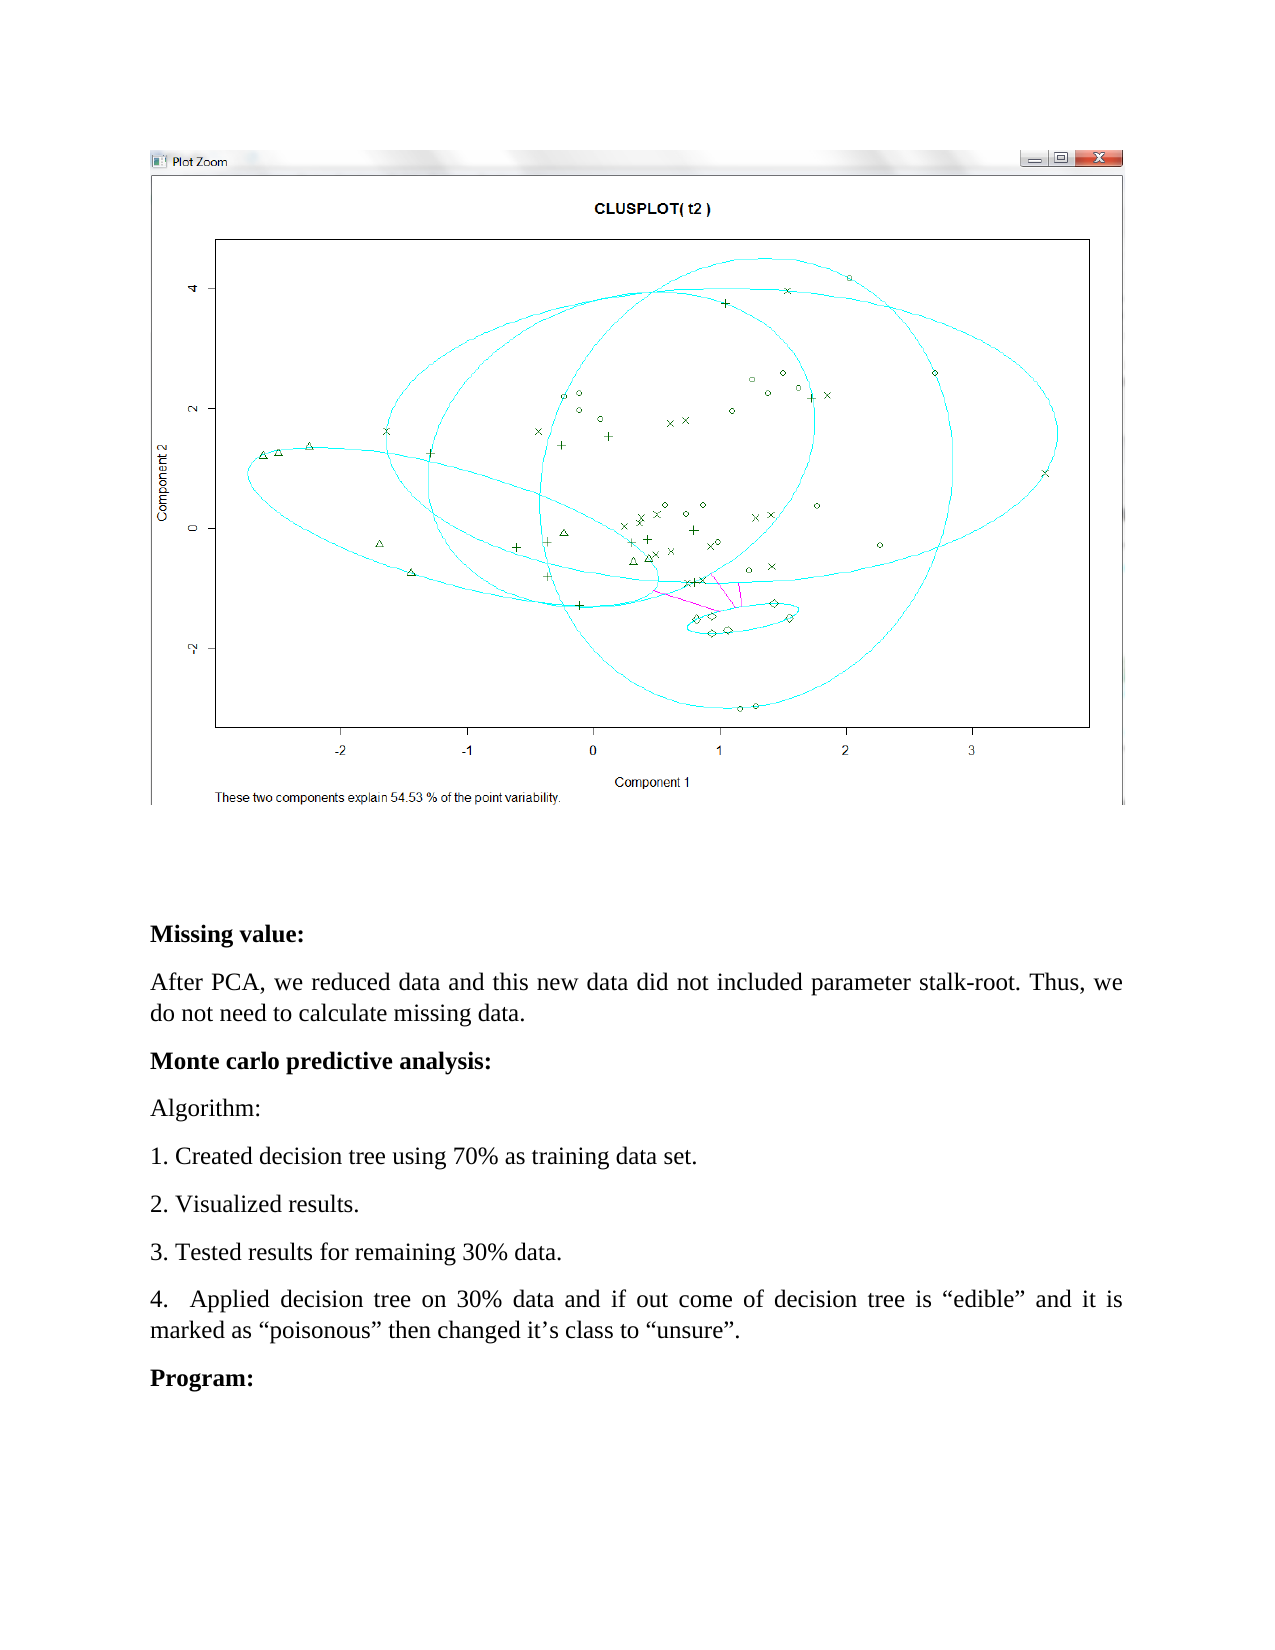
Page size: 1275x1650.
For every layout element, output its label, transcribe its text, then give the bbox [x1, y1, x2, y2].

text 1. Created decision tree using 70% as training data set. [150, 1141, 1125, 1170]
picture [150, 150, 1125, 805]
text Monte carlo predictive analysis: [150, 1046, 1125, 1074]
text 2. Visualized results. [150, 1189, 1125, 1218]
text 4. Applied decision tree on 30% data and if out come of decision tree is “edible” and it is marked as “poisonous” then changed it’s class to “unsure”. [150, 1284, 1125, 1344]
text Missing value: [150, 919, 1125, 948]
text After PCA, we reduced data and this new data did not included parameter stalk-root. Thus, we do not need to calculate missing data. [150, 967, 1125, 1027]
text Algorithm: [150, 1093, 1125, 1122]
text Program: [150, 1363, 1125, 1392]
text 3. Tested results for remaining 30% data. [150, 1237, 1125, 1265]
